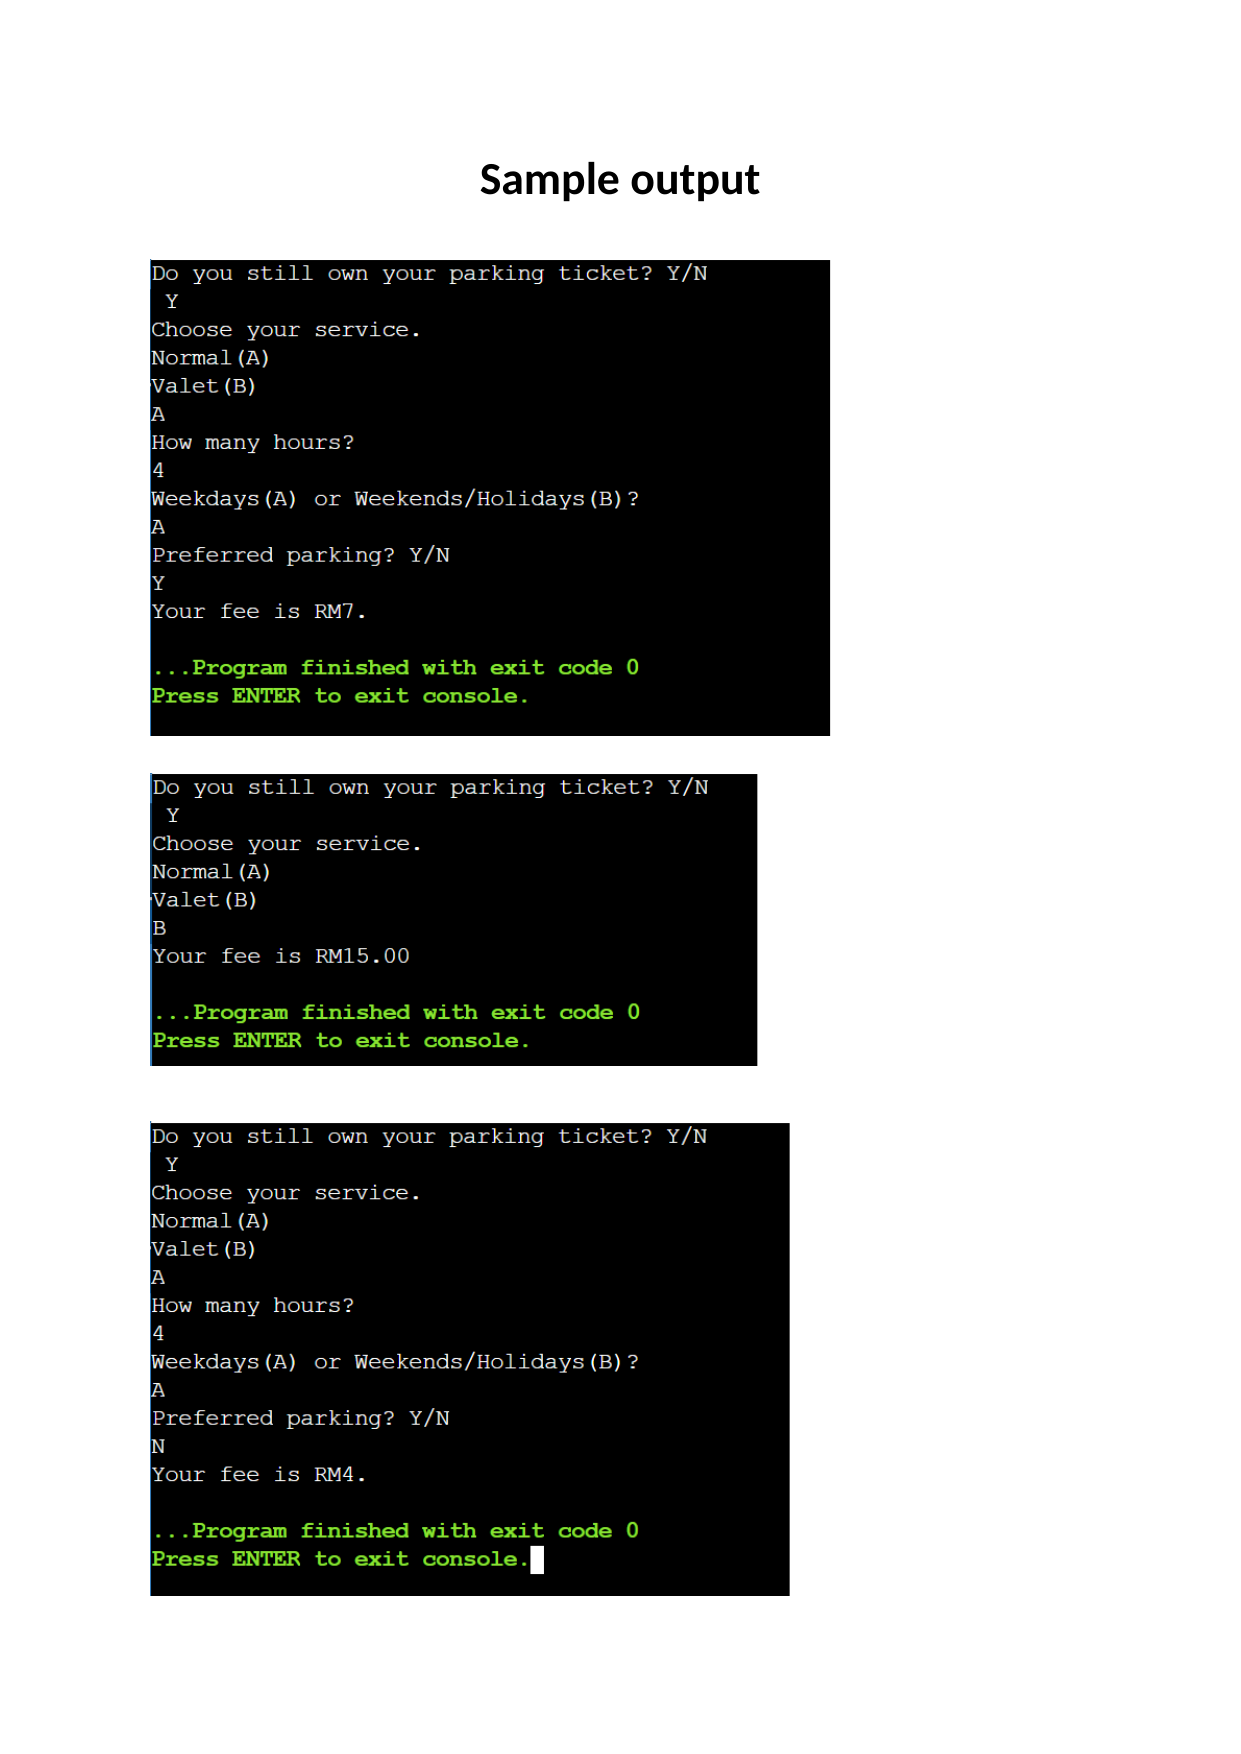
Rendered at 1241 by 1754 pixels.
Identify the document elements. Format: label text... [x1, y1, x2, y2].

picture [150, 259, 831, 736]
picture [150, 773, 758, 1066]
picture [150, 1121, 790, 1596]
text Sample output [150, 150, 1090, 206]
